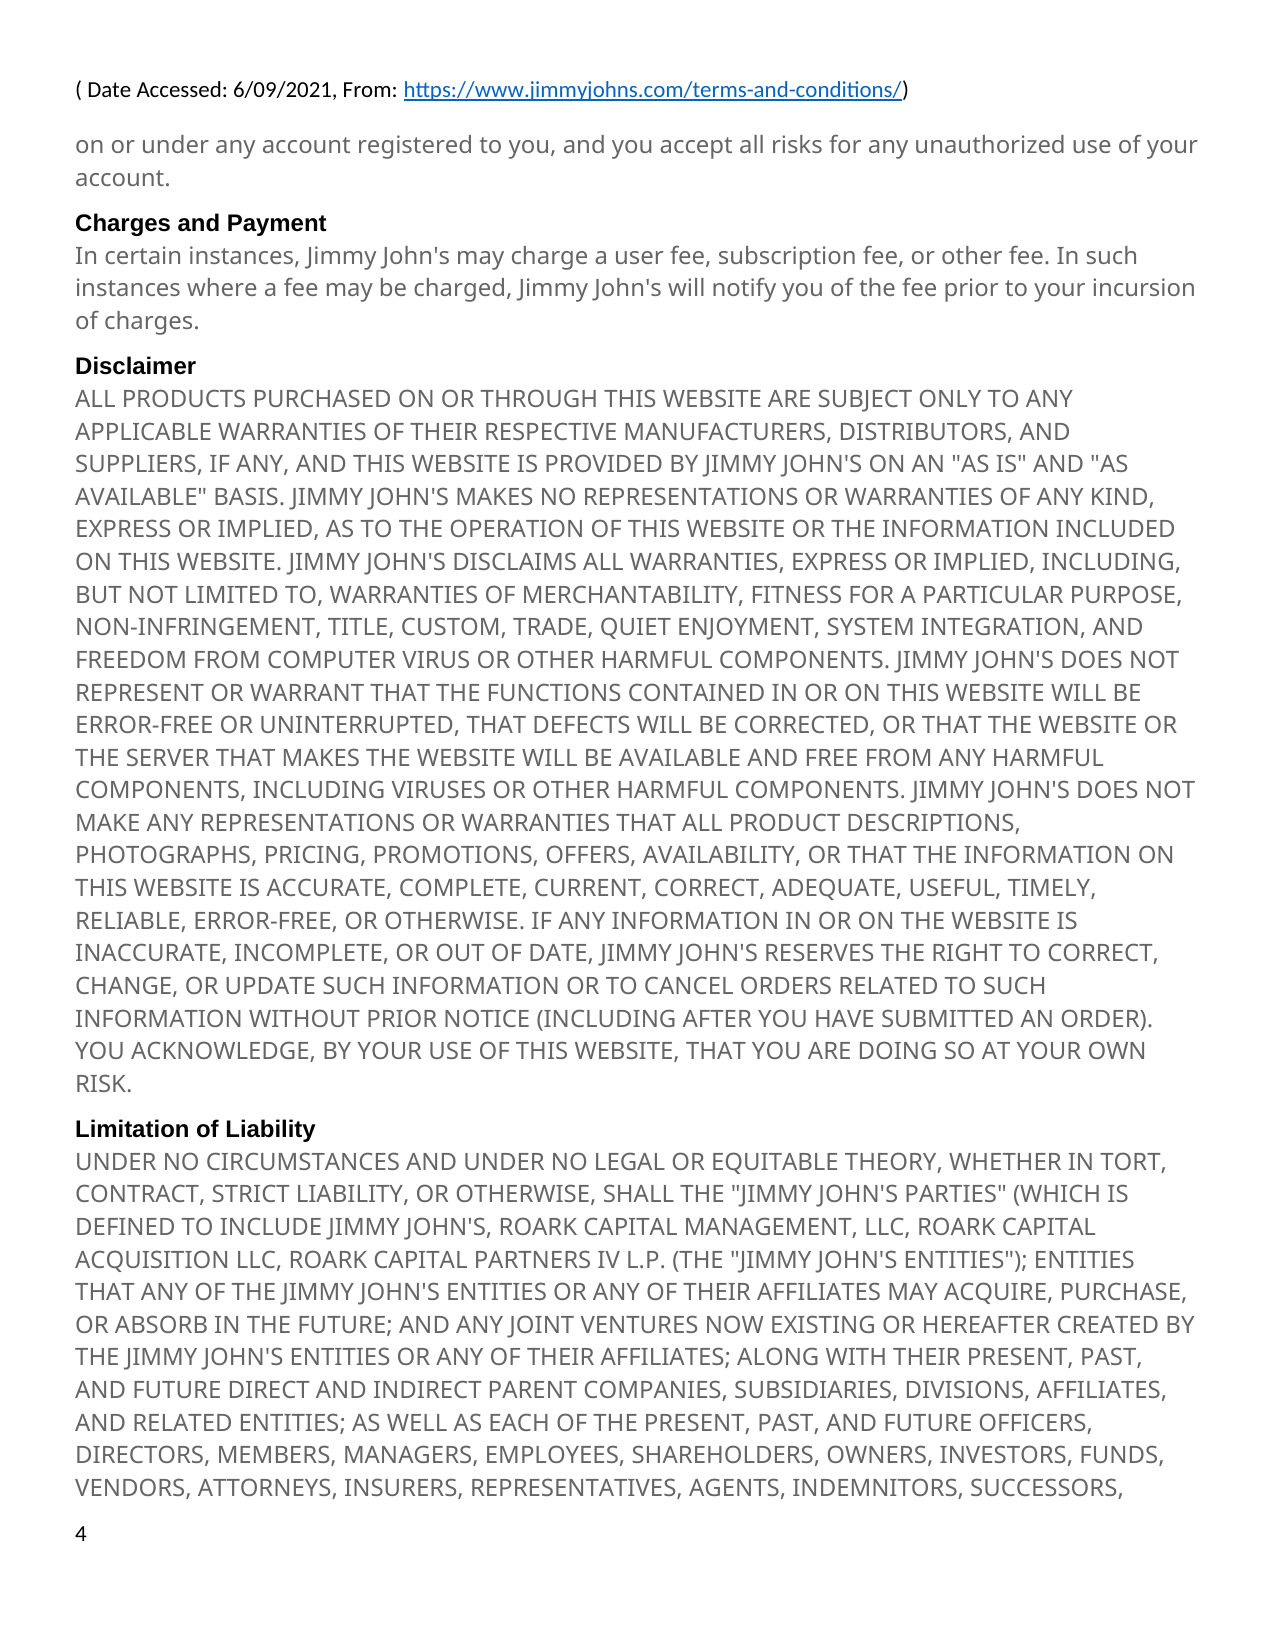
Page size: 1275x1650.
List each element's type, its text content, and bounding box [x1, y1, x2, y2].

subtitle Charges and Payment [75, 209, 1200, 236]
subtitle Disclaimer [75, 352, 1200, 380]
text In certain instances, Jimmy John's may charge a user fee, subscription fee, or other fee. In such instances where a fee may be charged, Jimmy John's will notify you of the fee prior to your incursion of charges. [75, 239, 1200, 336]
subtitle Limitation of Liability [75, 1115, 1200, 1142]
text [75, 1144, 1200, 1503]
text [75, 128, 1200, 193]
text ALL PRODUCTS PURCHASED ON OR THROUGH THIS WEBSITE ARE SUBJECT ONLY TO ANY APPLICABLE WARRANTIES OF THEIR RESPECTIVE MANUFACTURERS, DISTRIBUTORS, AND SUPPLIERS, IF ANY, AND THIS WEBSITE IS PROVIDED BY JIMMY JOHN'S ON AN "AS IS" AND "AS AVAILABLE" BASIS. JIMMY JOHN'S MAKES NO REPRESENTATIONS OR WARRANTIES OF ANY KIND, EXPRESS OR IMPLIED, AS TO THE OPERATION OF THIS WEBSITE OR THE INFORMATION INCLUDED ON THIS WEBSITE. JIMMY JOHN'S DISCLAIMS ALL WARRANTIES, EXPRESS OR IMPLIED, INCLUDING, BUT NOT LIMITED TO, WARRANTIES OF MERCHANTABILITY, FITNESS FOR A PARTICULAR PURPOSE, NON-INFRINGEMENT, TITLE, CUSTOM, TRADE, QUIET ENJOYMENT, SYSTEM INTEGRATION, AND FREEDOM FROM COMPUTER VIRUS OR OTHER HARMFUL COMPONENTS. JIMMY JOHN'S DOES NOT REPRESENT OR WARRANT THAT THE FUNCTIONS CONTAINED IN OR ON THIS WEBSITE WILL BE ERROR-FREE OR UNINTERRUPTED, THAT DEFECTS WILL BE CORRECTED, OR THAT THE WEBSITE OR THE SERVER THAT MAKES THE WEBSITE WILL BE AVAILABLE AND FREE FROM ANY HARMFUL COMPONENTS, INCLUDING VIRUSES OR OTHER HARMFUL COMPONENTS. JIMMY JOHN'S DOES NOT MAKE ANY REPRESENTATIONS OR WARRANTIES THAT ALL PRODUCT DESCRIPTIONS, PHOTOGRAPHS, PRICING, PROMOTIONS, OFFERS, AVAILABILITY, OR THAT THE INFORMATION ON THIS WEBSITE IS ACCURATE, COMPLETE, CURRENT, CORRECT, ADEQUATE, USEFUL, TIMELY, RELIABLE, ERROR-FREE, OR OTHERWISE. IF ANY INFORMATION IN OR ON THE WEBSITE IS INACCURATE, INCOMPLETE, OR OUT OF DATE, JIMMY JOHN'S RESERVES THE RIGHT TO CORRECT, CHANGE, OR UPDATE SUCH INFORMATION OR TO CANCEL ORDERS RELATED TO SUCH INFORMATION WITHOUT PRIOR NOTICE (INCLUDING AFTER YOU HAVE SUBMITTED AN ORDER). YOU ACKNOWLEDGE, BY YOUR USE OF THIS WEBSITE, THAT YOU ARE DOING SO AT YOUR OWN RISK. [75, 382, 1200, 1099]
